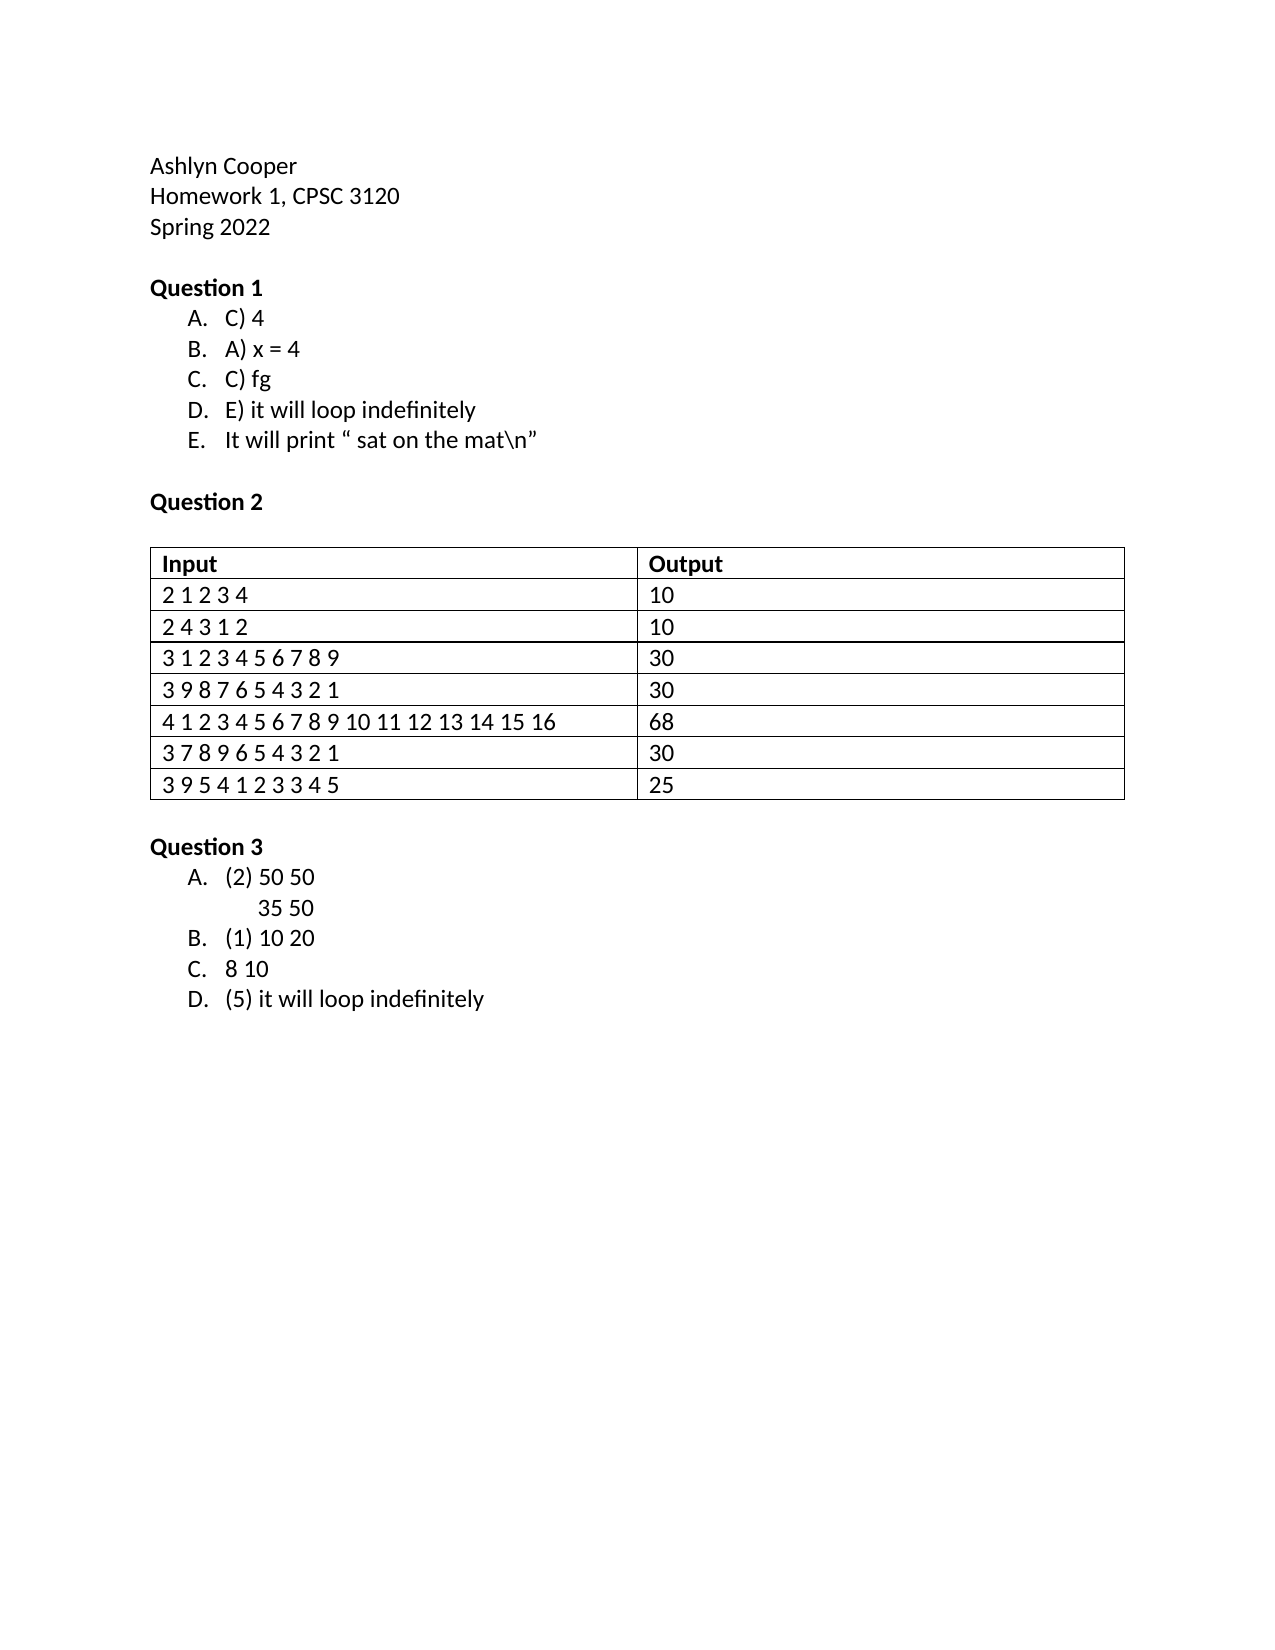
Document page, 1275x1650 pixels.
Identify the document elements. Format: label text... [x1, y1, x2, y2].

list C) 4 [187, 303, 1125, 333]
table_cell 3 9 8 7 6 5 4 3 2 1 [151, 674, 637, 704]
table_header Input [151, 548, 637, 578]
text Question 1 [150, 272, 1125, 303]
text Ashlyn Cooper [150, 150, 1125, 181]
table_cell 3 1 2 3 4 5 6 7 8 9 [151, 643, 637, 673]
list It will print “ sat on the mat\n” [187, 425, 1125, 455]
table_cell 2 4 3 1 2 [151, 611, 637, 641]
text Spring 2022 [150, 211, 1125, 242]
table_cell 30 [638, 737, 1124, 768]
list (2) 50 50 [187, 861, 1125, 892]
text Homework 1, CPSC 3120 [150, 181, 1125, 211]
list (5) it will loop indefinitely [187, 983, 1125, 1014]
table_cell 10 [638, 579, 1124, 610]
table_header Output [638, 548, 1124, 578]
table_cell 3 9 5 4 1 2 3 3 4 5 [151, 769, 637, 799]
table_cell 30 [638, 643, 1124, 673]
table_cell 10 [638, 611, 1124, 641]
list A) x = 4 [187, 333, 1125, 364]
list 8 10 [187, 953, 1125, 983]
text 35 50 [150, 892, 1125, 922]
list C) fg [187, 364, 1125, 394]
table_cell 30 [638, 674, 1124, 704]
table_cell 2 1 2 3 4 [151, 579, 637, 610]
table_cell 4 1 2 3 4 5 6 7 8 9 10 11 12 13 14 15 16 [151, 706, 637, 736]
table_cell 25 [638, 769, 1124, 799]
list E) it will loop indefinitely [187, 394, 1125, 425]
table_cell 68 [638, 706, 1124, 736]
text Question 3 [150, 831, 1125, 861]
table_cell 3 7 8 9 6 5 4 3 2 1 [151, 737, 637, 768]
list (1) 10 20 [187, 922, 1125, 953]
text Question 2 [150, 486, 1125, 516]
